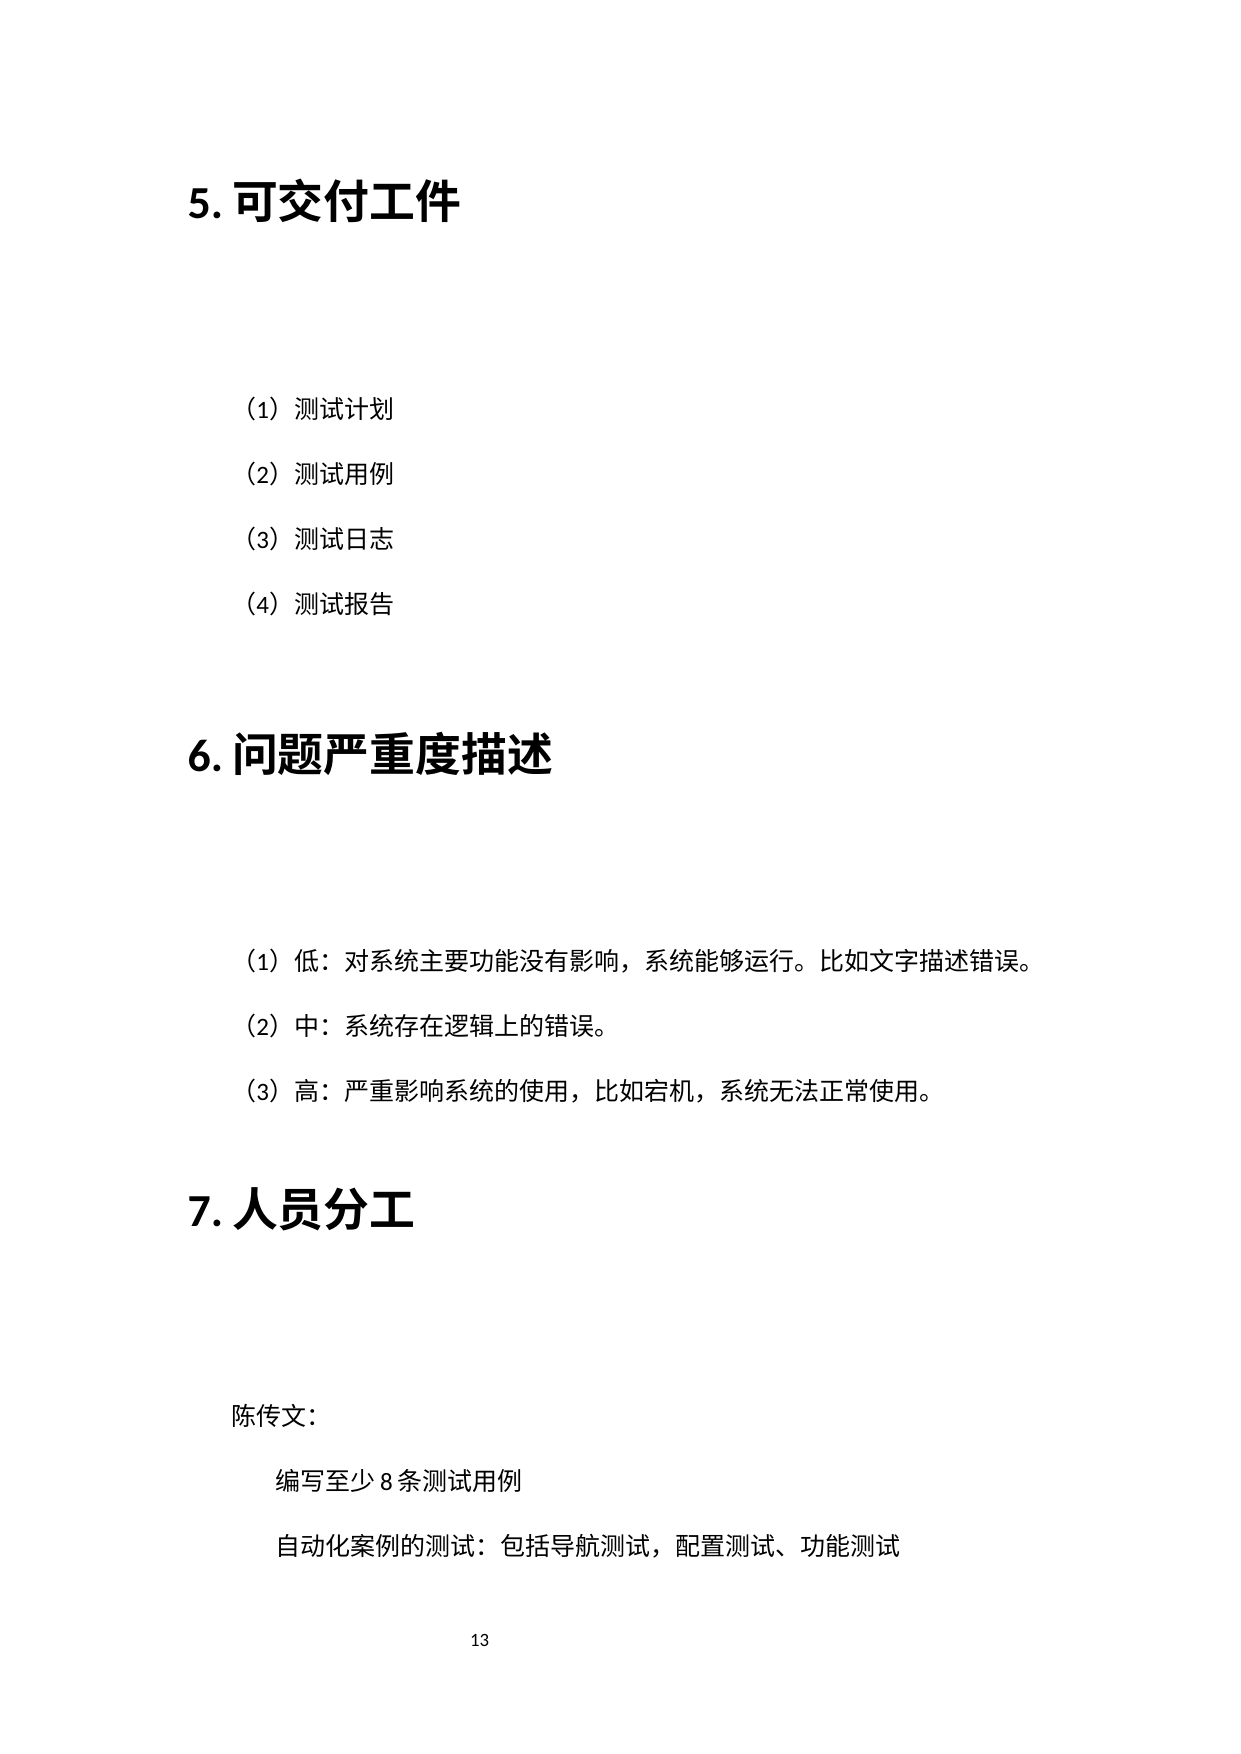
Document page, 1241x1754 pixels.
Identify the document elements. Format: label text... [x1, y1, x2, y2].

list 测试计划 [187, 375, 1053, 440]
subtitle 人员分工 [187, 1158, 1053, 1255]
list 测试日志 [187, 505, 1053, 570]
list 测试用例 [187, 440, 1053, 505]
list 低：对系统主要功能没有影响，系统能够运行。比如文字描述错误。 [187, 927, 1053, 992]
list 中：系统存在逻辑上的错误。 [187, 992, 1053, 1057]
text 编写至少8条测试用例 [231, 1447, 1053, 1512]
text 自动化案例的测试：包括导航测试，配置测试、功能测试 [231, 1512, 1053, 1577]
list 高：严重影响系统的使用，比如宕机，系统无法正常使用。 [187, 1057, 1053, 1122]
subtitle 问题严重度描述 [187, 703, 1053, 800]
text 陈传文： [187, 1382, 1053, 1447]
list 测试报告 [187, 570, 1053, 635]
subtitle 可交付工件 [187, 150, 1053, 247]
